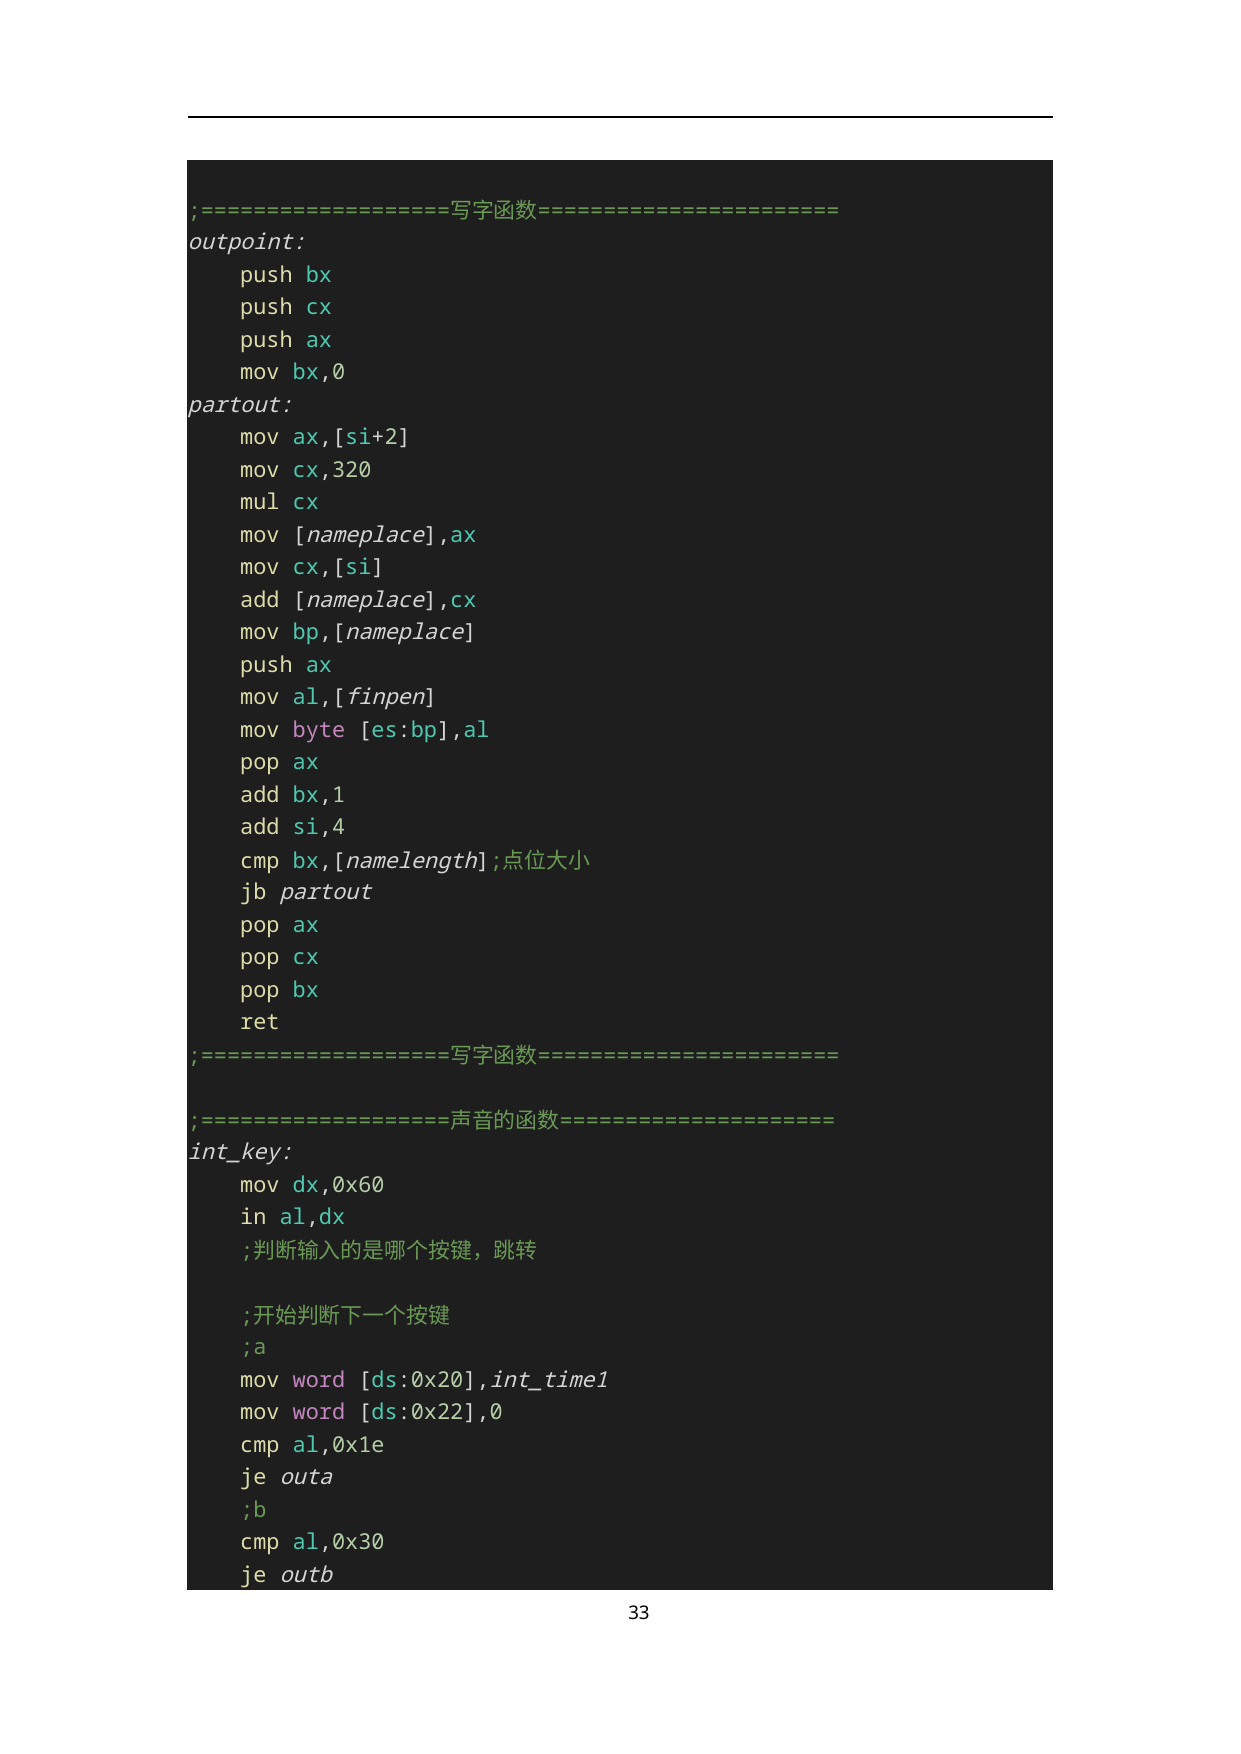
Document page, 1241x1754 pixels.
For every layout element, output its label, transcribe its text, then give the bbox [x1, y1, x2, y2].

text push ax [187, 647, 1053, 680]
text je outa [187, 1460, 1053, 1492]
text ;开始判断下一个按键 [187, 1297, 1053, 1330]
text mov word [ds:0x22],0 [187, 1395, 1053, 1427]
text pop bx [187, 972, 1053, 1005]
text ;判断输入的是哪个按键，跳转 [187, 1232, 1053, 1265]
text partout: [187, 387, 1053, 420]
text add bx,1 [187, 777, 1053, 810]
text cmp al,0x30 [187, 1525, 1053, 1557]
text jb partout [187, 875, 1053, 907]
text int_key: [187, 1135, 1053, 1167]
text push cx [187, 290, 1053, 322]
text add [nameplace],cx [187, 582, 1053, 615]
text add si,4 [187, 810, 1053, 842]
text ret [187, 1005, 1053, 1037]
text pop cx [187, 940, 1053, 972]
text cmp al,0x1e [187, 1427, 1053, 1460]
text ;===================声音的函数===================== [187, 1102, 1053, 1135]
text mov cx,320 [187, 452, 1053, 485]
text mov ax,[si+2] [187, 420, 1053, 452]
text ;===================写字函数======================= [187, 192, 1053, 225]
text je outb [187, 1557, 1053, 1590]
text mov al,[finpen] [187, 680, 1053, 712]
text cmp bx,[namelength];点位大小 [187, 842, 1053, 875]
text mul cx [187, 485, 1053, 517]
text mov dx,0x60 [187, 1167, 1053, 1200]
text push bx [187, 257, 1053, 290]
text mov [nameplace],ax [187, 517, 1053, 550]
text mov bp,[nameplace] [187, 615, 1053, 647]
text ;b [187, 1492, 1053, 1525]
text pop ax [187, 745, 1053, 777]
text push ax [187, 322, 1053, 355]
text mov word [ds:0x20],int_time1 [187, 1362, 1053, 1395]
text mov byte [es:bp],al [187, 712, 1053, 745]
text outpoint: [187, 225, 1053, 257]
text pop ax [187, 907, 1053, 940]
text ;===================写字函数======================= [187, 1037, 1053, 1070]
text mov bx,0 [187, 355, 1053, 387]
text mov cx,[si] [187, 550, 1053, 582]
text in al,dx [187, 1200, 1053, 1232]
text ;a [187, 1330, 1053, 1362]
